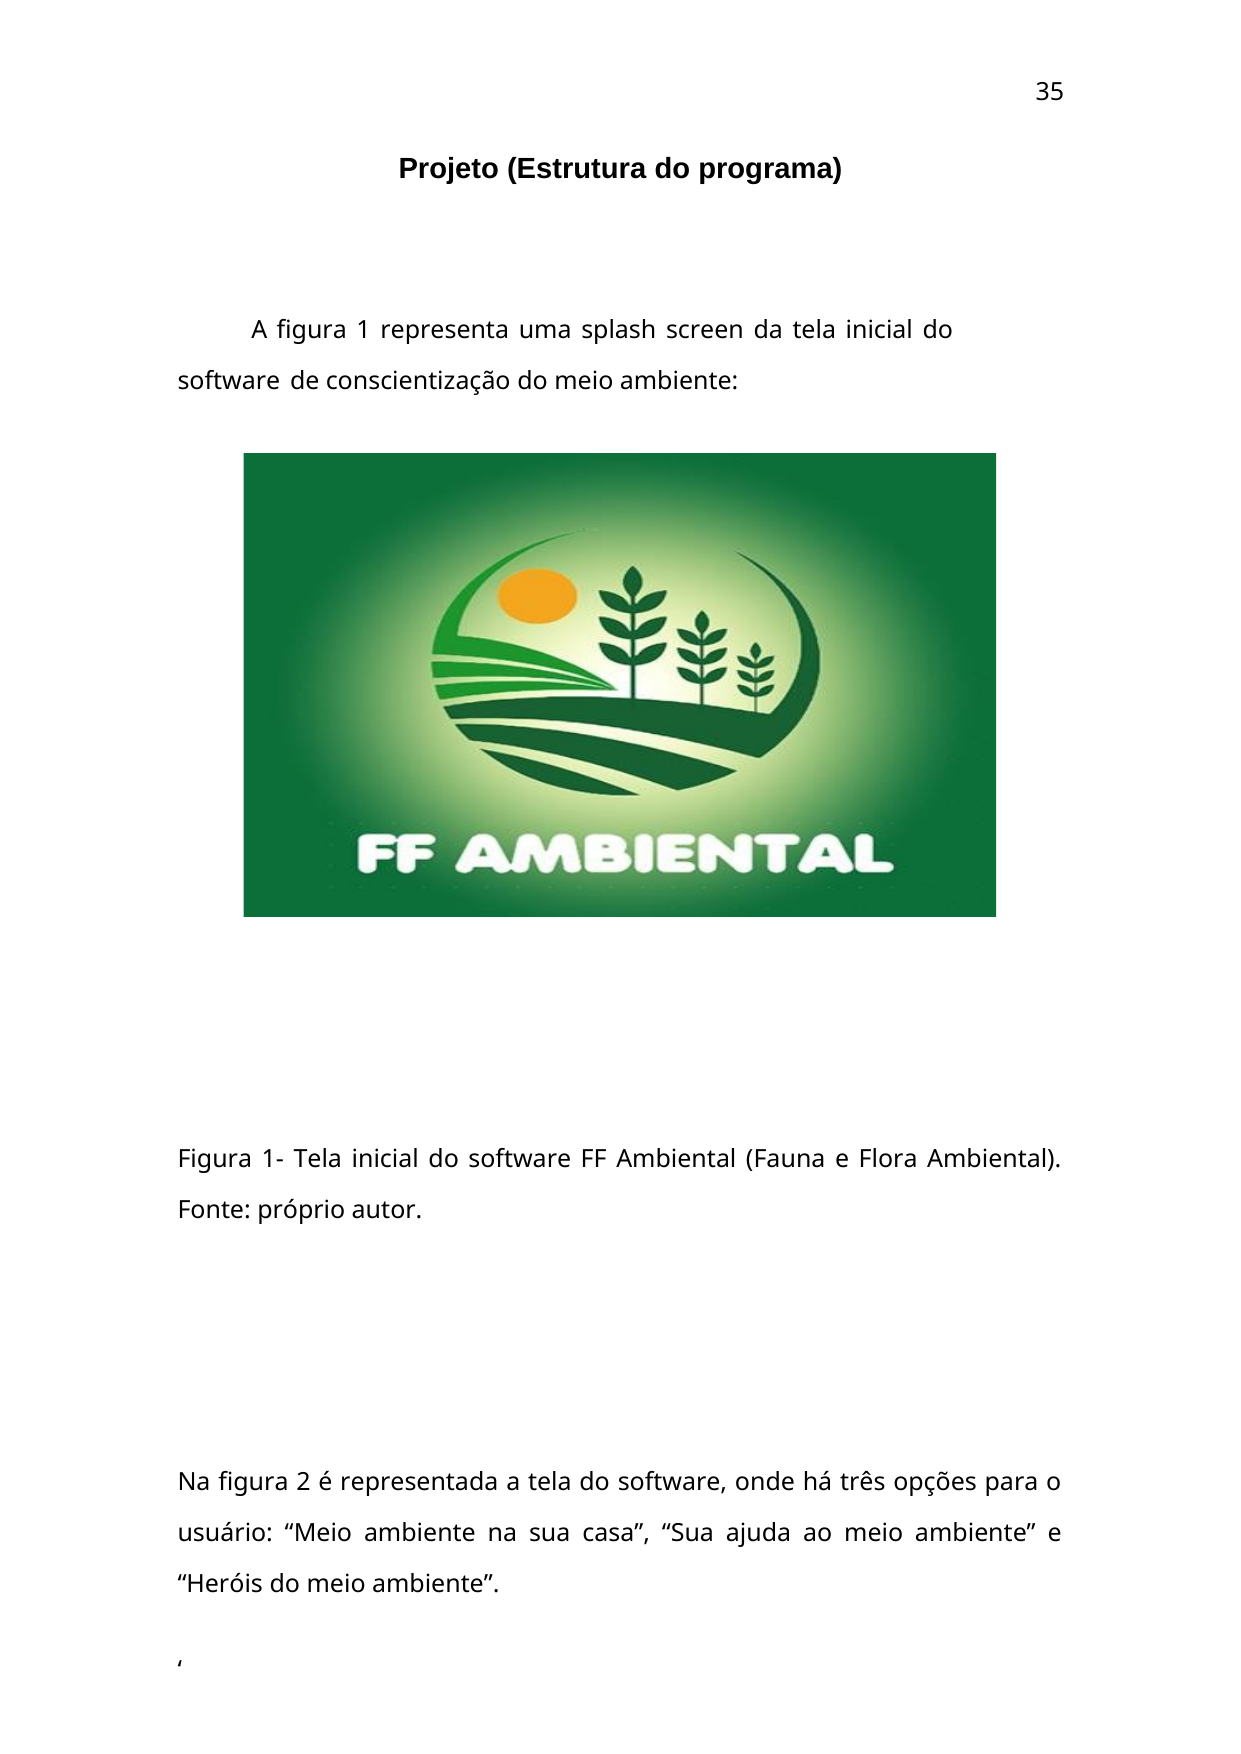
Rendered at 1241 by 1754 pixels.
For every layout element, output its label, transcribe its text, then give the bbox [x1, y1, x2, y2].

text Figura 1- Tela inicial do software FF Ambiental (Fauna e Flora Ambiental). Fonte: próprio autor. [177, 1141, 1062, 1226]
subtitle Projeto (Estrutura do programa) [350, 151, 891, 184]
picture [243, 453, 997, 917]
text A figura 1 representa uma splash screen da tela inicial do software de conscientização do meio ambiente: [177, 312, 1064, 397]
text Na figura 2 é representada a tela do software, onde há três opções para o usuário: “Meio ambiente na sua casa”, “Sua ajuda ao meio ambiente” e “Heróis do meio ambiente”. [177, 1463, 1063, 1599]
